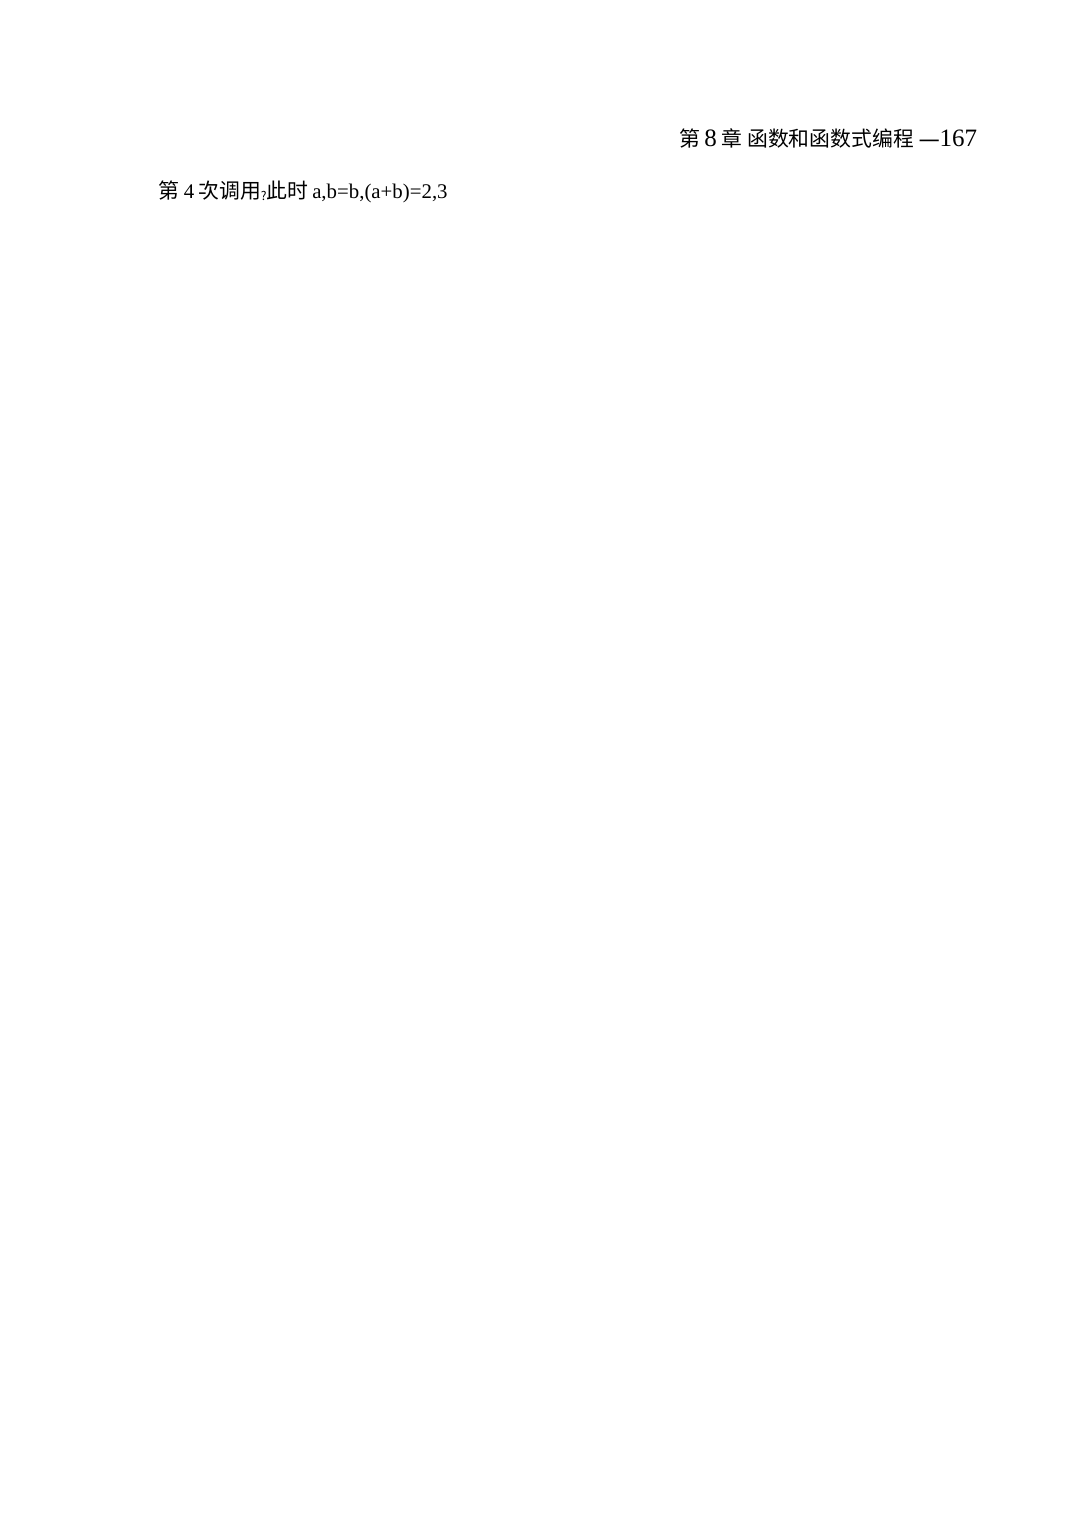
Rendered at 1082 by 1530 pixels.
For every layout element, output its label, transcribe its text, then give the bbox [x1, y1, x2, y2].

text 第4次调用?此时a,b=b,(a+b)=2,3 [86, 174, 987, 204]
